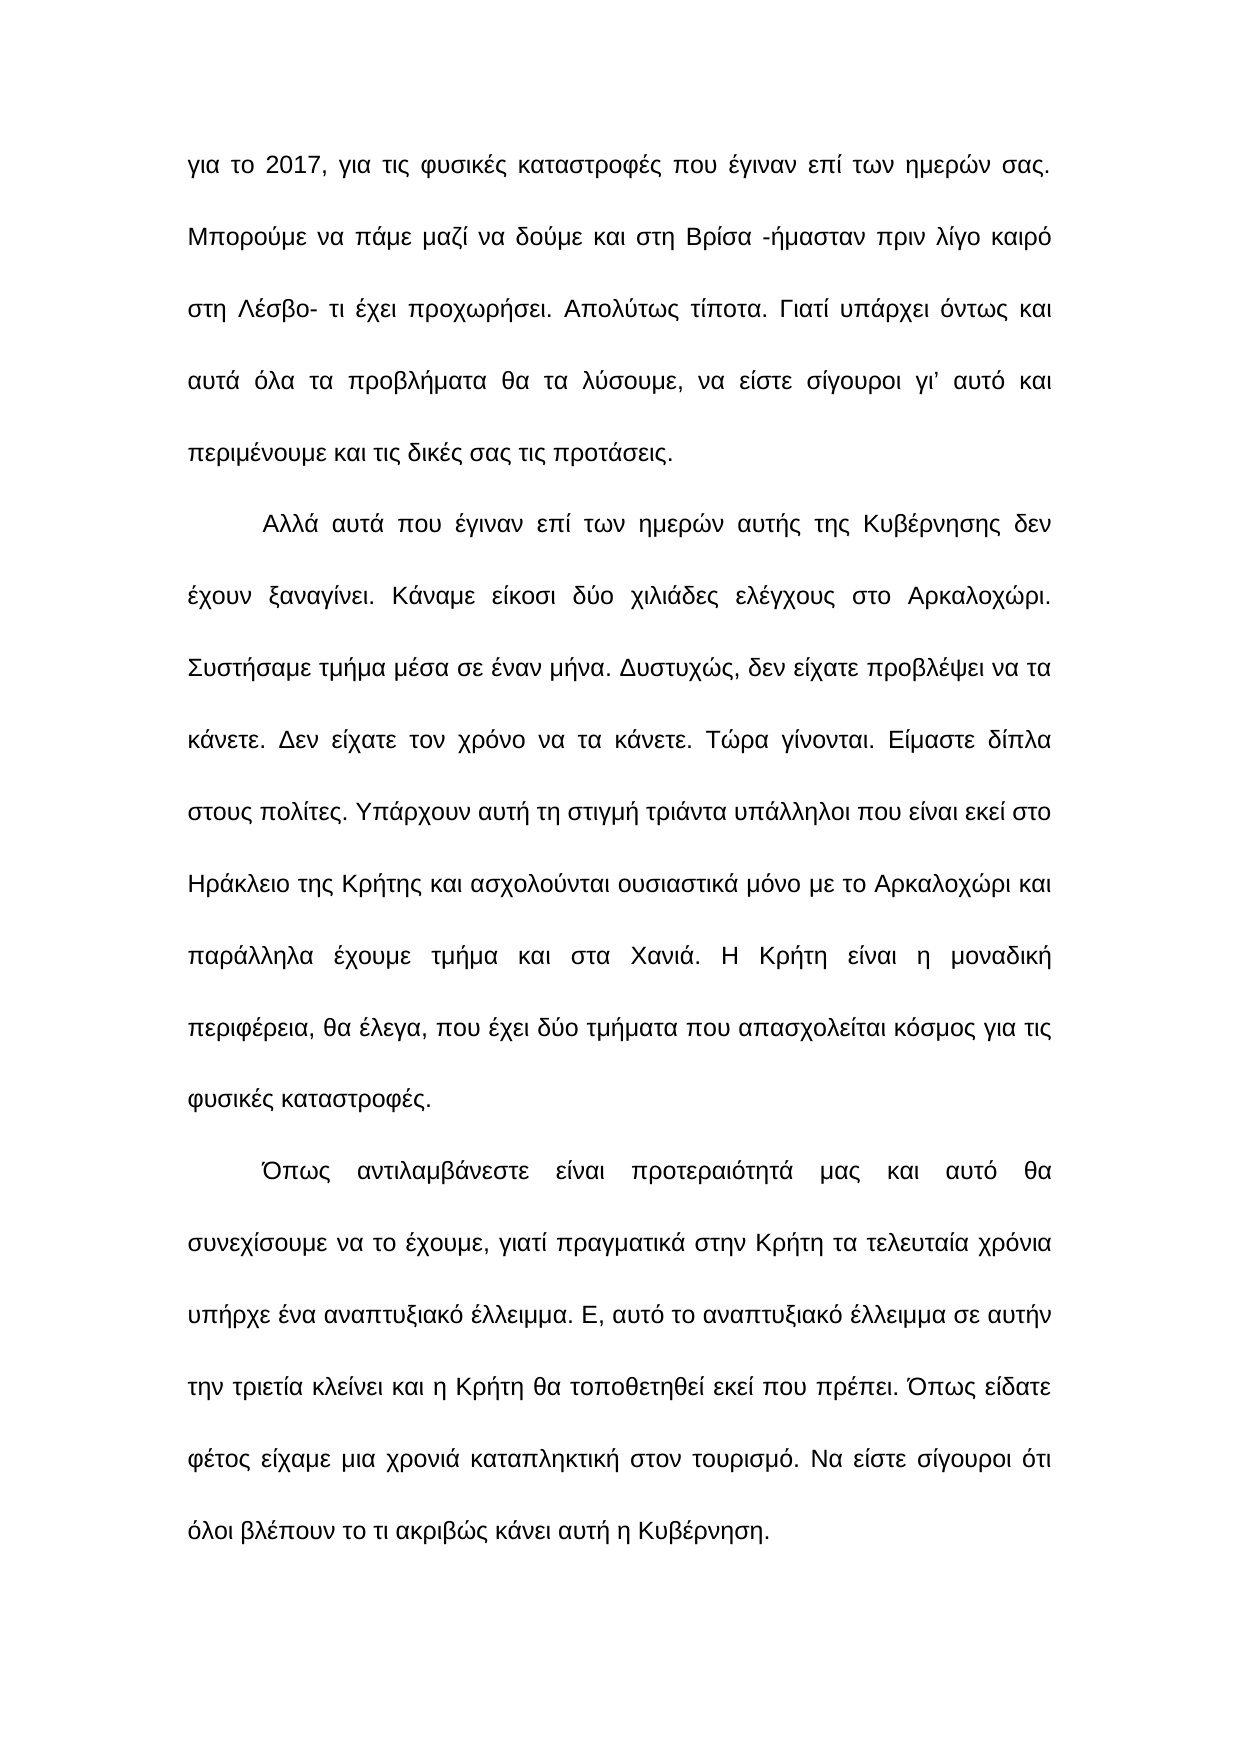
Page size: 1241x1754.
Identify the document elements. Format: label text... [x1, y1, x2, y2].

text Αλλά αυτά που έγιναν επί των ημερών αυτής της Κυβέρνησης δεν έχουν ξαναγίνει. Κάναμε είκοσι δύο χιλιάδες ελέγχους στο Αρκαλοχώρι. Συστήσαμε τμήμα μέσα σε έναν μήνα. Δυστυχώς, δεν είχατε προβλέψει να τα κάνετε. Δεν είχατε τον χρόνο να τα κάνετε. Τώρα γίνονται. Είμαστε δίπλα στους πολίτες. Υπάρχουν αυτή τη στιγμή τριάντα υπάλληλοι που είναι εκεί στο Ηράκλειο της Κρήτης και ασχολούνται ουσιαστικά μόνο με το Αρκαλοχώρι και παράλληλα έχουμε τμήμα και στα Χανιά. Η Κρήτη είναι η μοναδική περιφέρεια, θα έλεγα, που έχει δύο τμήματα που απασχολείται κόσμος για τις φυσικές καταστροφές. [187, 509, 1053, 1113]
text Όπως αντιλαμβάνεστε είναι προτεραιότητά μας και αυτό θα συνεχίσουμε να το έχουμε, γιατί πραγματικά στην Κρήτη τα τελευταία χρόνια υπήρχε ένα αναπτυξιακό έλλειμμα. Ε, αυτό το αναπτυξιακό έλλειμμα σε αυτήν την τριετία κλείνει και η Κρήτη θα τοποθετηθεί εκεί που πρέπει. Όπως είδατε φέτος είχαμε μια χρονιά καταπληκτική στον τουρισμό. Να είστε σίγουροι ότι όλοι βλέπουν το τι ακριβώς κάνει αυτή η Κυβέρνηση. [187, 1156, 1053, 1544]
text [187, 150, 1053, 466]
